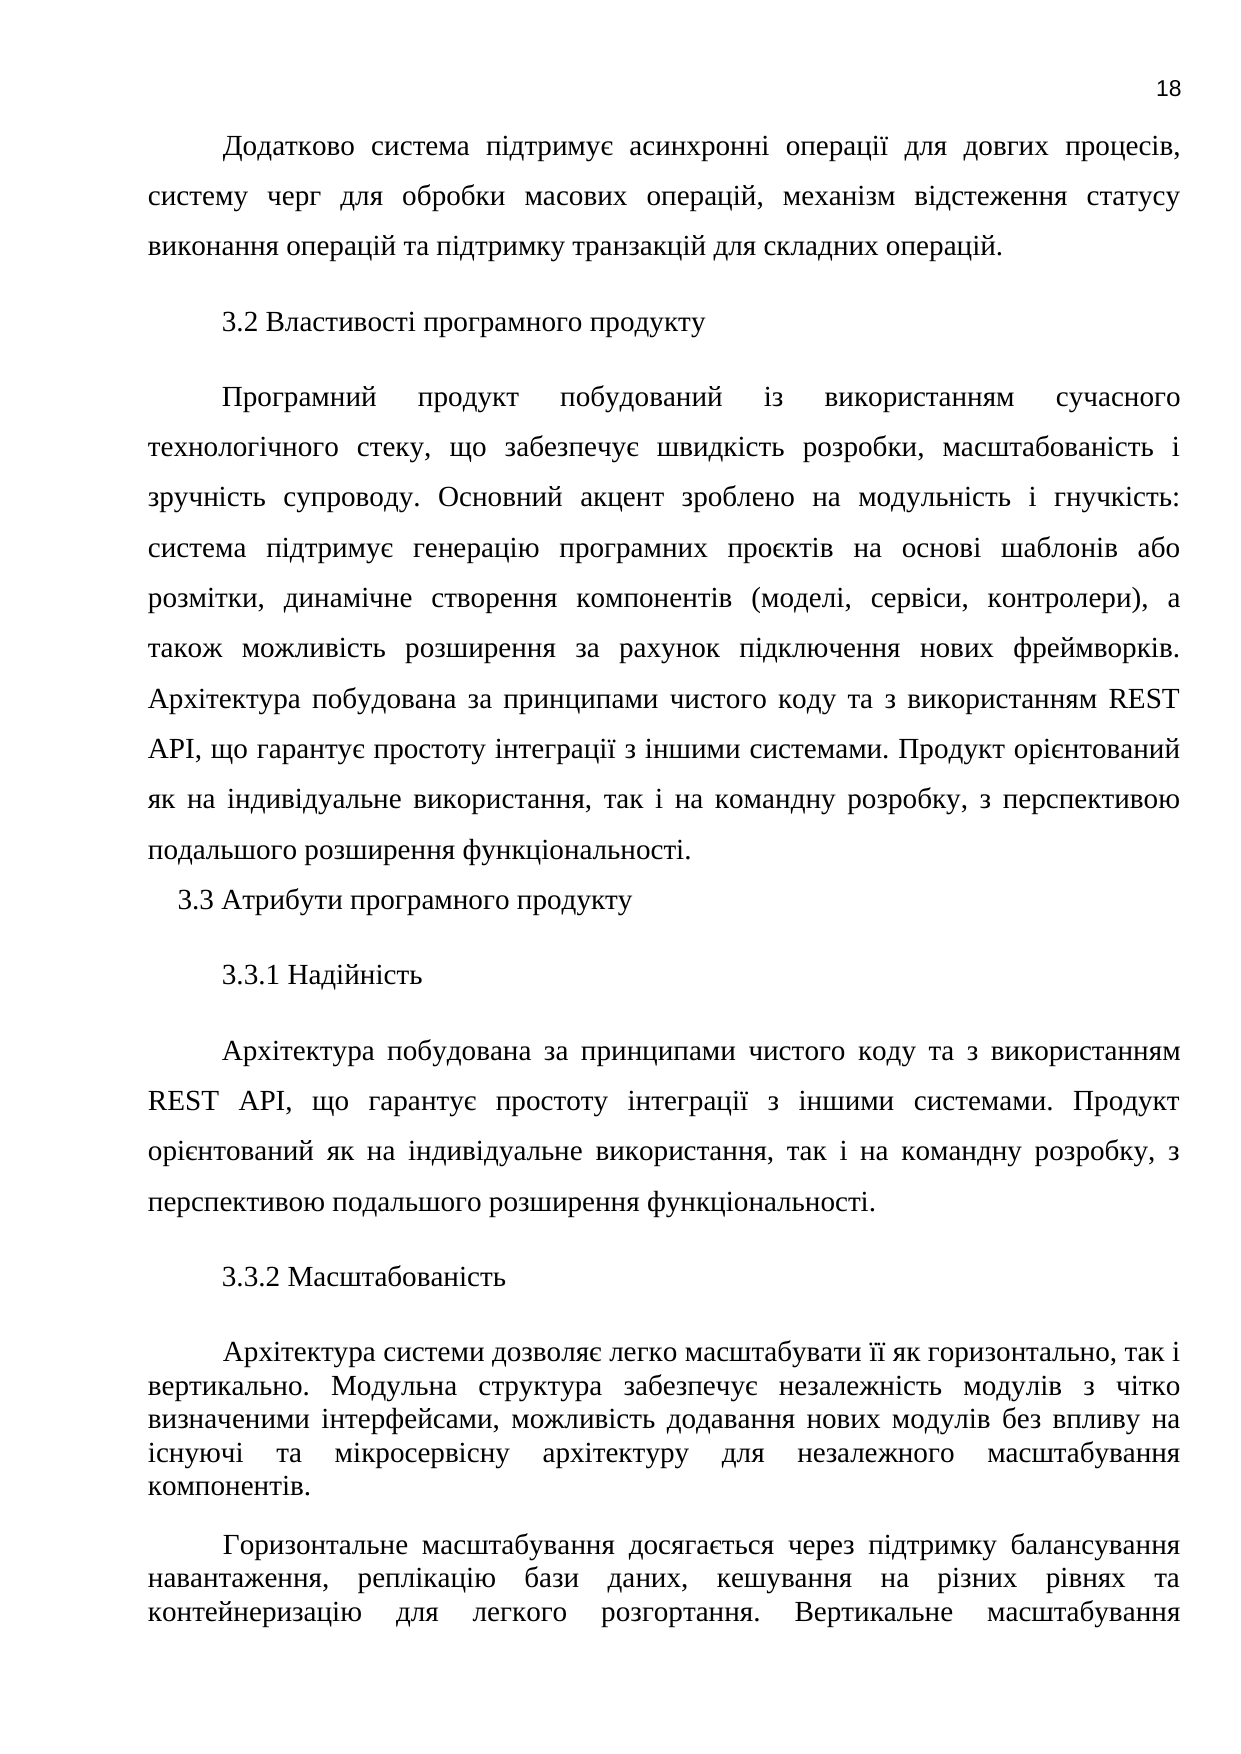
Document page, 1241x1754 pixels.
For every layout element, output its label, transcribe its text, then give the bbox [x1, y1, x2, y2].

text 3.3 Атрибути програмного продукту [177, 882, 1181, 916]
text Програмний продукт побудований із використанням сучасного технологічного стеку, що забезпечує швидкість розробки, масштабованість і зручність супроводу. Основний акцент зроблено на модульність і гнучкість: система підтримує генерацію програмних проєктів на основі шаблонів або розмітки, динамічне створення компонентів (моделі, сервіси, контролери), а також можливість розширення за рахунок підключення нових фреймворків. Архітектура побудована за принципами чистого коду та з використанням REST API, що гарантує простоту інтеграції з іншими системами. Продукт орієнтований як на індивідуальне використання, так і на командну розробку, з перспективою подальшого розширення функціональності. [148, 379, 1181, 865]
text Архітектура побудована за принципами чистого коду та з використанням REST API, що гарантує простоту інтеграції з іншими системами. Продукт орієнтований як на індивідуальне використання, так і на командну розробку, з перспективою подальшого розширення функціональності. [148, 1033, 1181, 1217]
text Додатково система підтримує асинхронні операції для довгих процесів, систему черг для обробки масових операцій, механізм відстеження статусу виконання операцій та підтримку транзакцій для складних операцій. [148, 128, 1181, 262]
text 3.3.1 Надійність [148, 957, 1181, 991]
text 3.2 Властивості програмного продукту [148, 304, 1181, 337]
text Архітектура системи дозволяє легко масштабувати її як горизонтально, так і вертикально. Модульна структура забезпечує незалежність модулів з чітко визначеними інтерфейсами, можливість додавання нових модулів без впливу на існуючі та мікросервісну архітектуру для незалежного масштабування компонентів. [148, 1334, 1181, 1502]
text 3.3.2 Масштабованість [148, 1259, 1181, 1292]
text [148, 1527, 1181, 1628]
